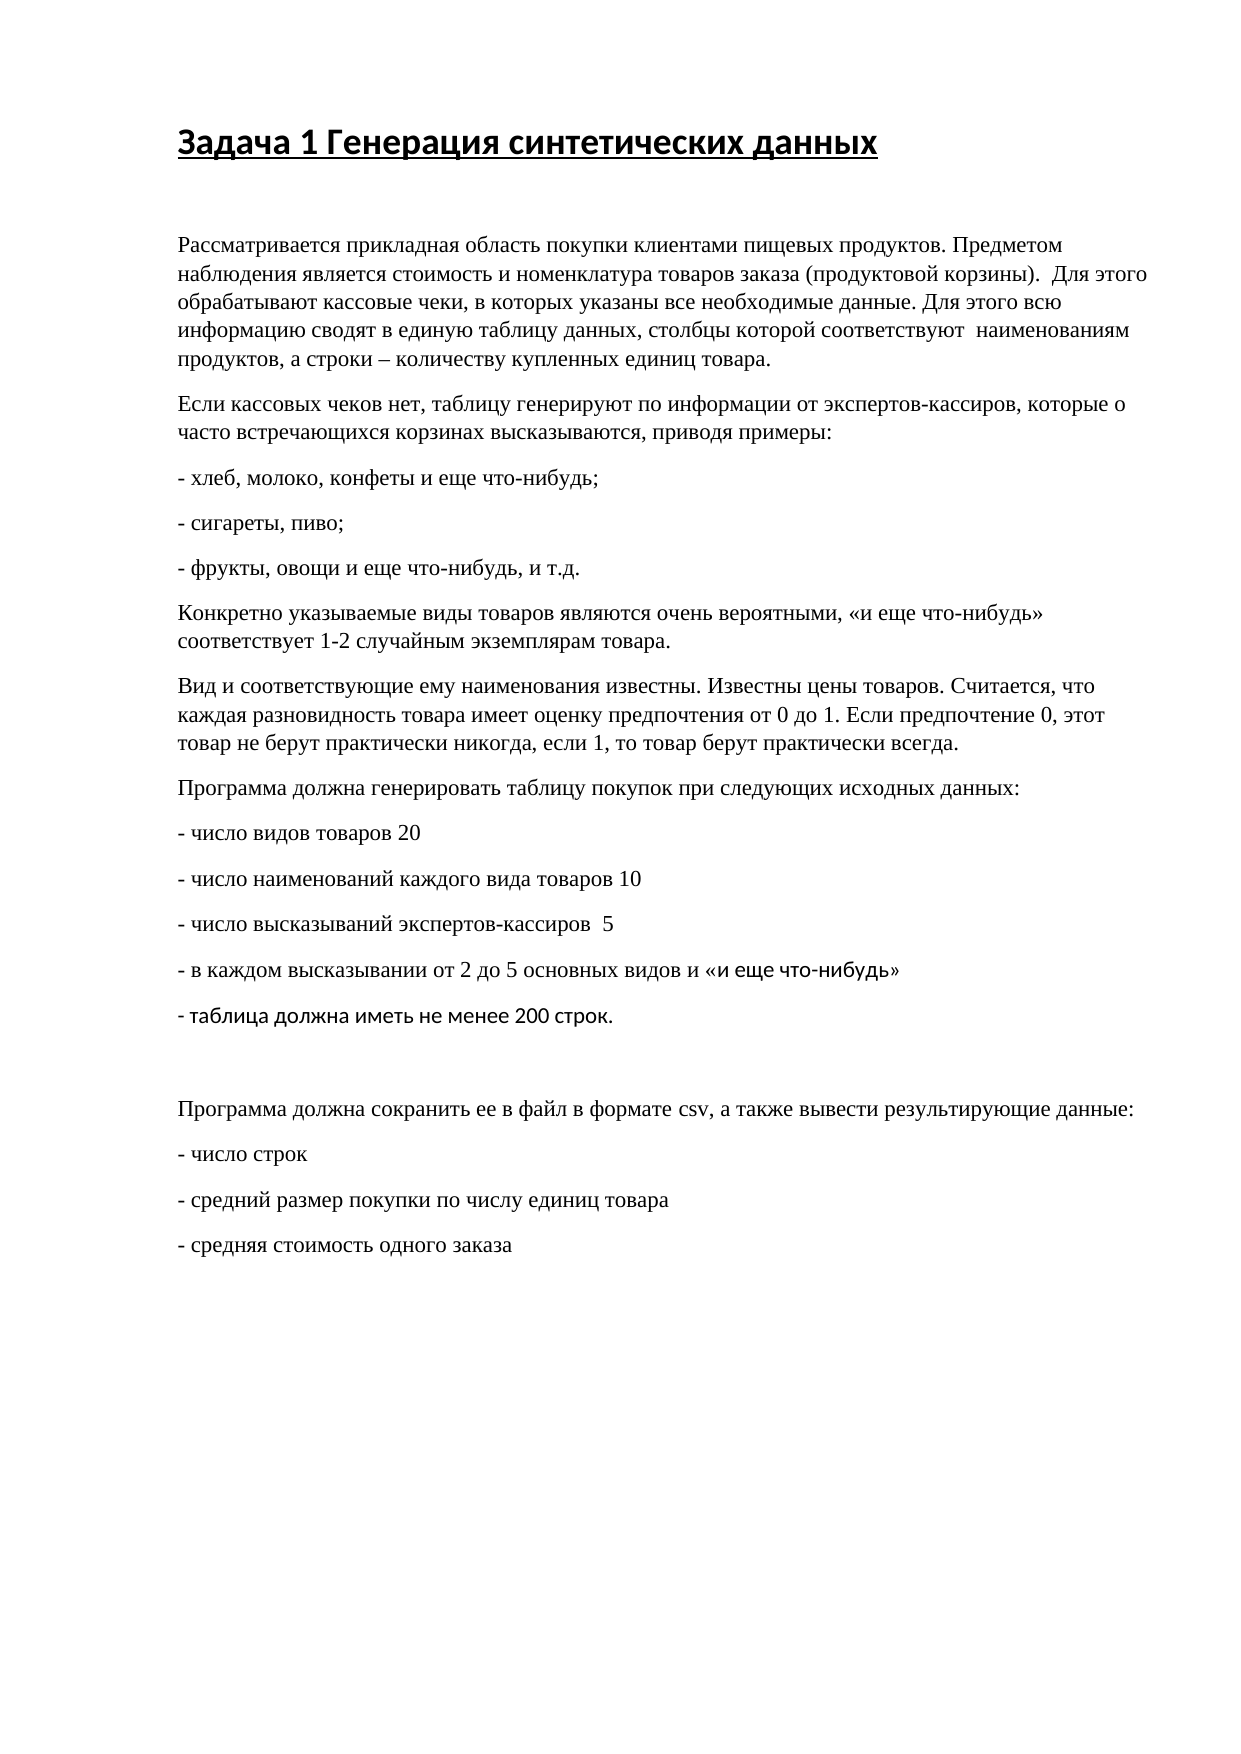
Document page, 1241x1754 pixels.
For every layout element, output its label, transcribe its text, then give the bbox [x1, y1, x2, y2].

text Конкретно указываемые виды товаров являются очень вероятными, «и еще что-нибудь» соответствует 1-2 случайным экземплярам товара. [177, 599, 1152, 654]
text - таблица должна иметь не менее 200 строк. [177, 1002, 1152, 1030]
text - число строк [177, 1141, 1152, 1167]
text - число видов товаров 20 [177, 819, 1152, 846]
text - средняя стоимость одного заказа [177, 1231, 1152, 1257]
text - средний размер покупки по числу единиц товара [177, 1186, 1152, 1212]
text Рассматривается прикладная область покупки клиентами пищевых продуктов. Предметом наблюдения является стоимость и номенклатура товаров заказа (продуктовой корзины). Для этого обрабатывают кассовые чеки, в которых указаны все необходимые данные. Для этого всю информацию сводят в единую таблицу данных, столбцы которой соответствуют наименованиям продуктов, а строки – количеству купленных единиц товара. [177, 231, 1152, 371]
text Вид и соответствующие ему наименования известны. Известны цены товаров. Считается, что каждая разновидность товара имеет оценку предпочтения от 0 до 1. Если предпочтение 0, этот товар не берут практически никогда, если 1, то товар берут практически всегда. [177, 672, 1152, 756]
text - число высказываний экспертов-кассиров 5 [177, 910, 1152, 936]
text Задача 1 Генерация синтетических данных [177, 118, 1152, 164]
text - в каждом высказывании от 2 до 5 основных видов и «и еще что-нибудь» [177, 955, 1152, 983]
text Программа должна сокранить ее в файл в формате csv, а также вывести результирующие данные: [177, 1095, 1152, 1122]
text Программа должна генерировать таблицу покупок при следующих исходных данных: [177, 774, 1152, 801]
text Если кассовых чеков нет, таблицу генерируют по информации от экспертов-кассиров, которые о часто встречающихся корзинах высказываются, приводя примеры: [177, 390, 1152, 445]
text - сигареты, пиво; [177, 509, 1152, 535]
text - хлеб, молоко, конфеты и еще что-нибудь; [177, 463, 1152, 490]
text - фрукты, овощи и еще что-нибудь, и т.д. [177, 554, 1152, 580]
text - число наименований каждого вида товаров 10 [177, 864, 1152, 891]
